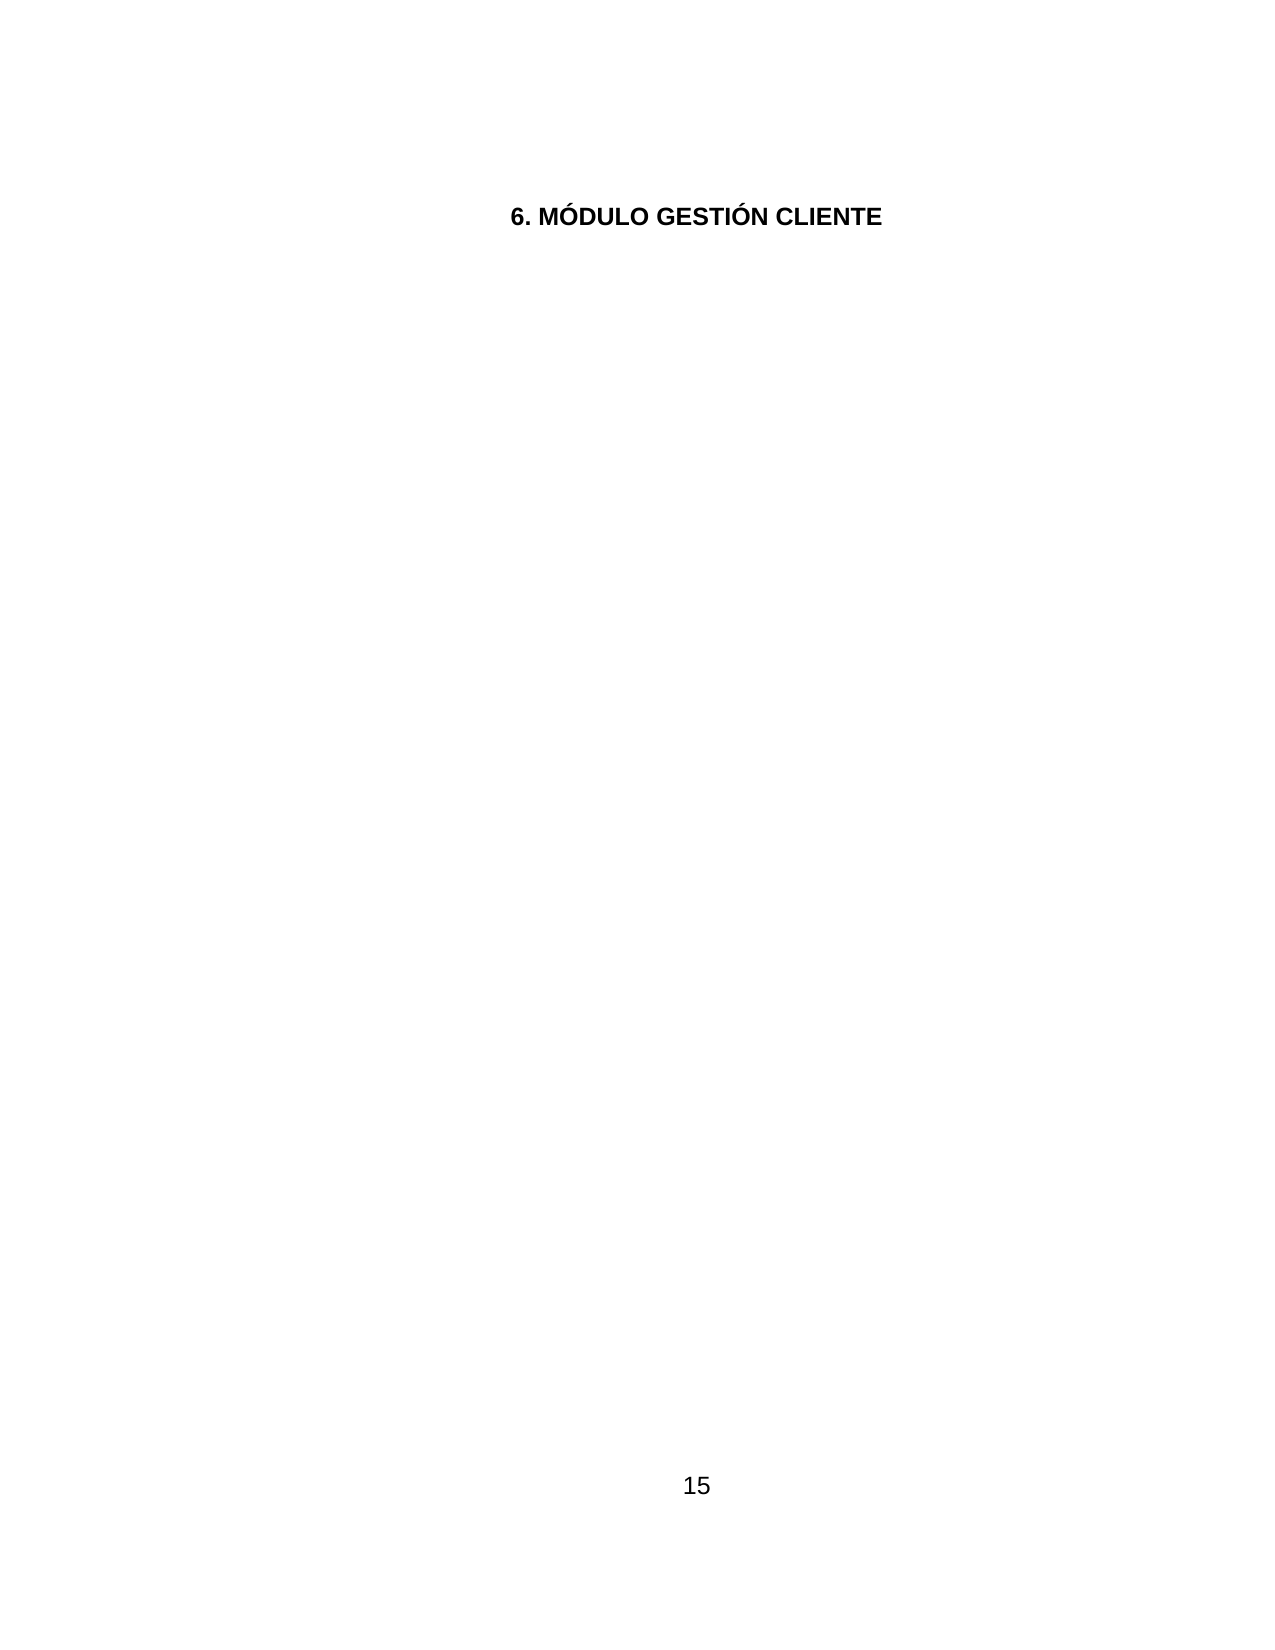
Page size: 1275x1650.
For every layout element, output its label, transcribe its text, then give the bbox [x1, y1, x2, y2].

subtitle 6. MÓDULO GESTIÓN CLIENTE [236, 202, 1157, 231]
